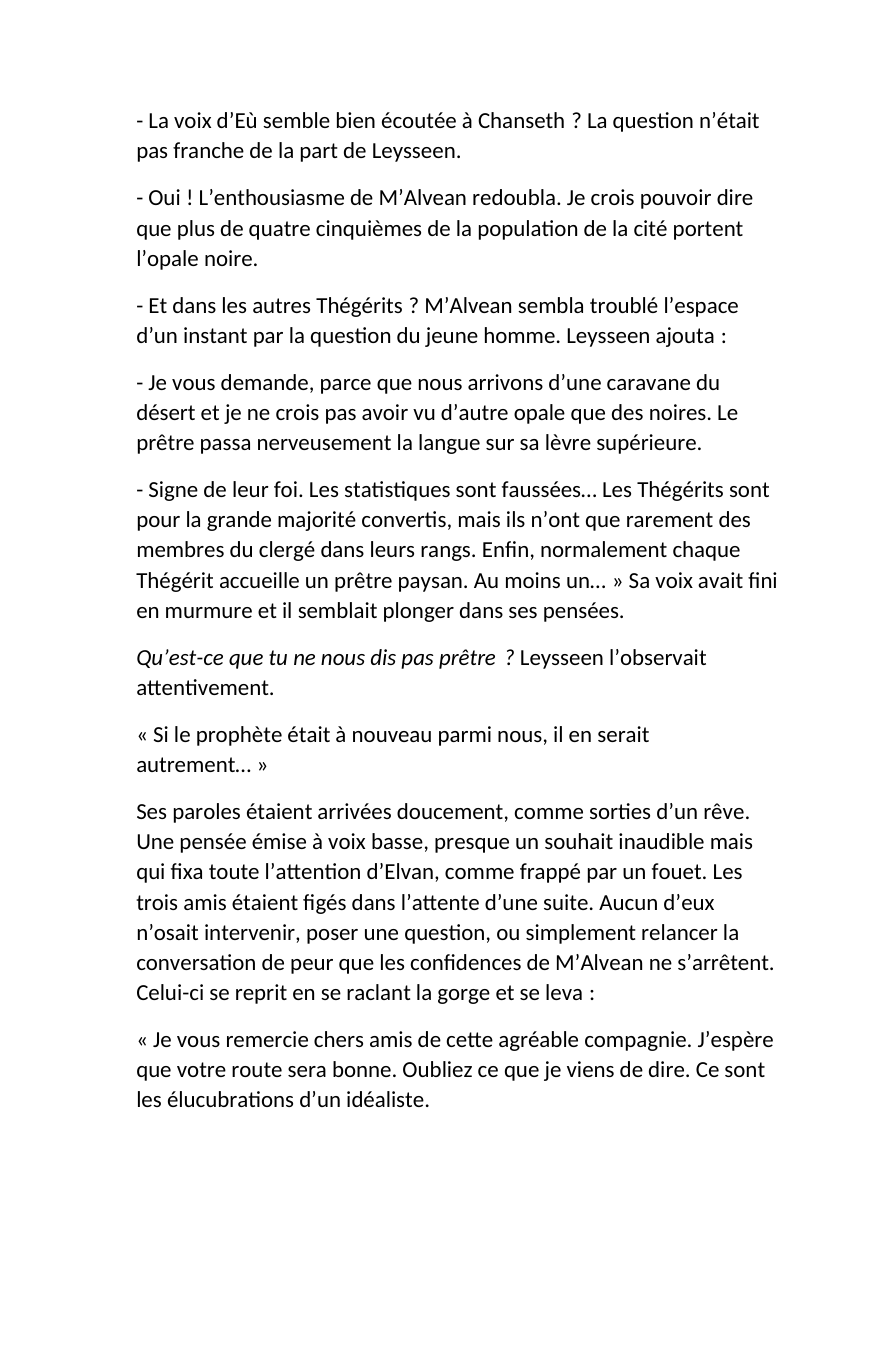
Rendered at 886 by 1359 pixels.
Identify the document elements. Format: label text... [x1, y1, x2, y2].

text Qu’est-ce que tu ne nous dis pas prêtre ? Leysseen l’observait attentivement. [136, 643, 779, 701]
text - Et dans les autres Thégérits ? M’Alvean sembla troublé l’espace d’un instant par la question du jeune homme. Leysseen ajouta : [136, 291, 779, 349]
text « Si le prophète était à nouveau parmi nous, il en serait autrement… » [136, 720, 779, 778]
text - Je vous demande, parce que nous arrivons d’une caravane du désert et je ne crois pas avoir vu d’autre opale que des noires. Le prêtre passa nerveusement la langue sur sa lèvre supérieure. [136, 368, 779, 456]
text - La voix d’Eù semble bien écoutée à Chanseth ? La question n’était pas franche de la part de Leysseen. [136, 106, 779, 164]
text « Je vous remercie chers amis de cette agréable compagnie. J’espère que votre route sera bonne. Oubliez ce que je viens de dire. Ce sont les élucubrations d’un idéaliste. [136, 1025, 779, 1113]
text Ses paroles étaient arrivées doucement, comme sorties d’un rêve. Une pensée émise à voix basse, presque un souhait inaudible mais qui fixa toute l’attention d’Elvan, comme frappé par un fouet. Les trois amis étaient figés dans l’attente d’une suite. Aucun d’eux n’osait intervenir, poser une question, ou simplement relancer la conversation de peur que les confidences de M’Alvean ne s’arrêtent. Celui-ci se reprit en se raclant la gorge et se leva : [136, 797, 779, 1006]
text - Oui ! L’enthousiasme de M’Alvean redoubla. Je crois pouvoir dire que plus de quatre cinquièmes de la population de la cité portent l’opale noire. [136, 183, 779, 272]
text - Signe de leur foi. Les statistiques sont faussées… Les Thégérits sont pour la grande majorité convertis, mais ils n’ont que rarement des membres du clergé dans leurs rangs. Enfin, normalement chaque Thégérit accueille un prêtre paysan. Au moins un… » Sa voix avait fini en murmure et il semblait plonger dans ses pensées. [136, 475, 779, 624]
